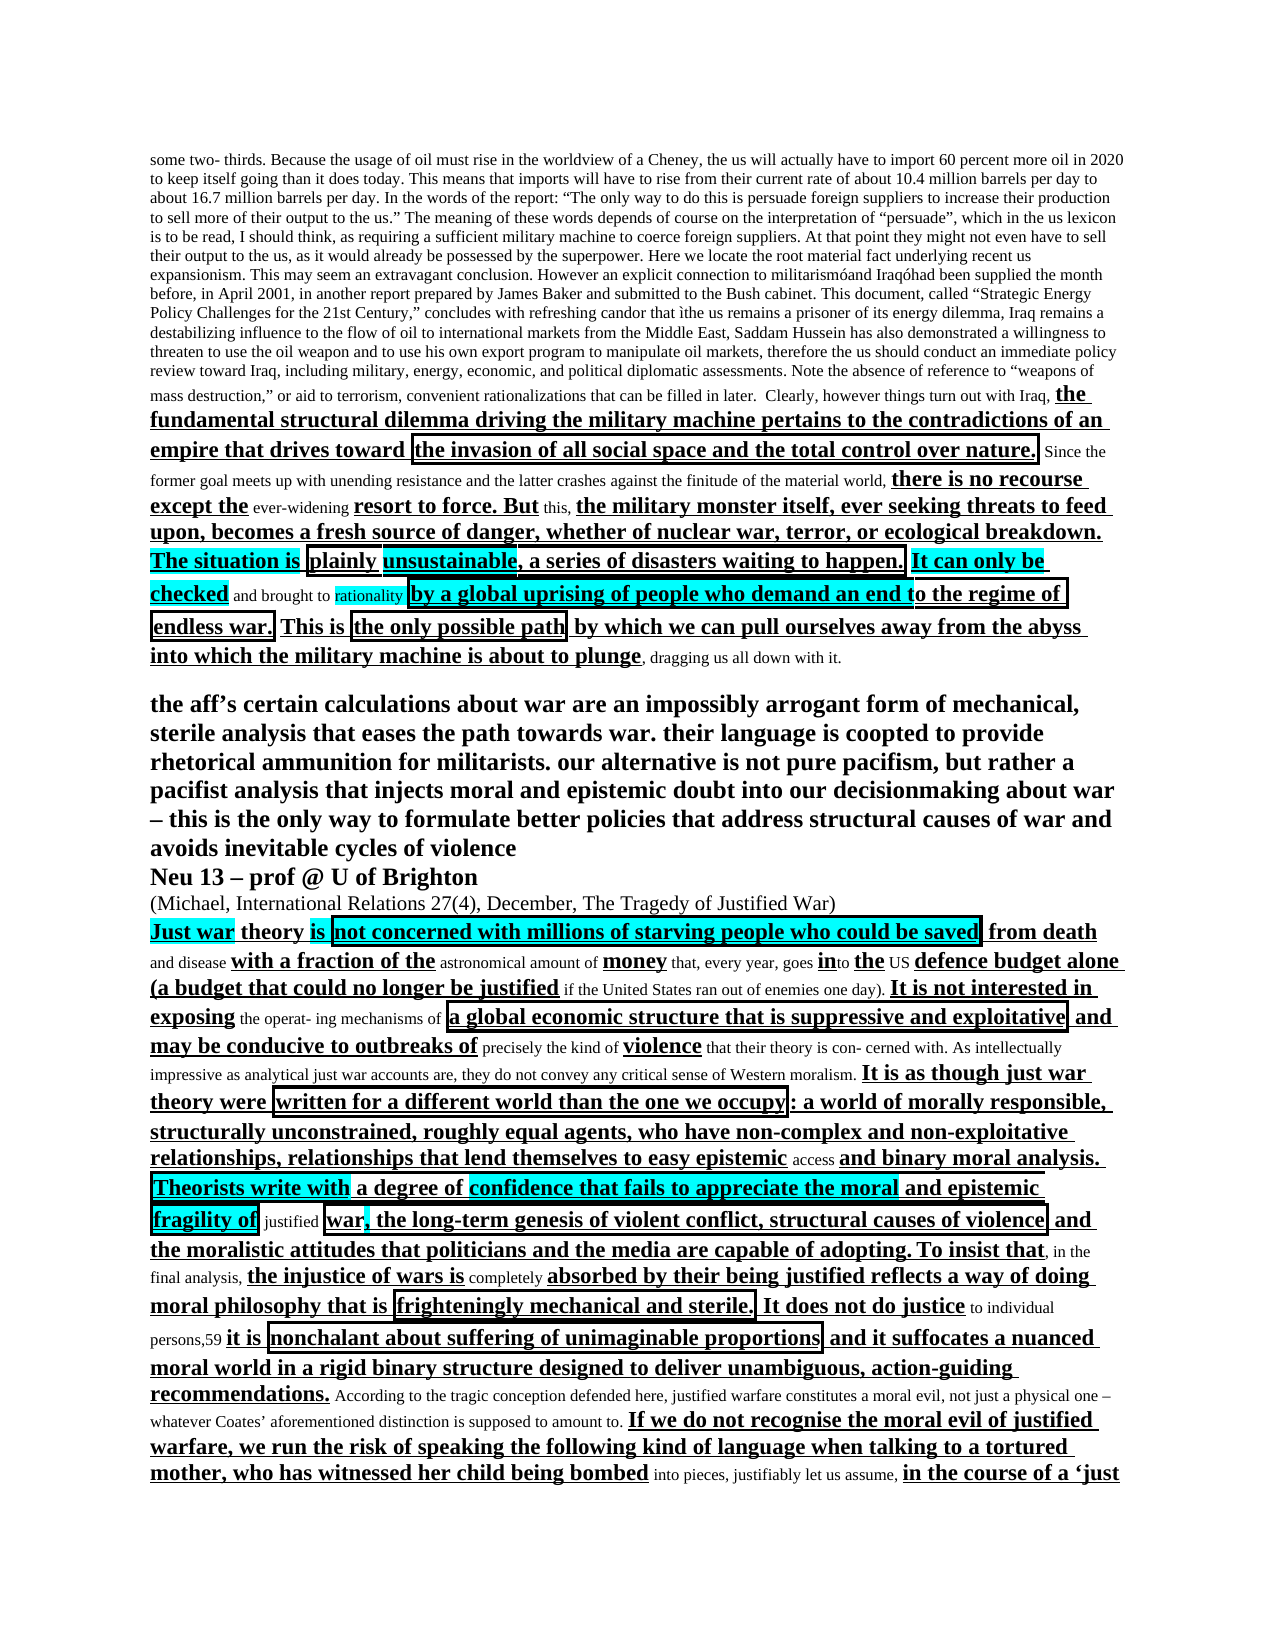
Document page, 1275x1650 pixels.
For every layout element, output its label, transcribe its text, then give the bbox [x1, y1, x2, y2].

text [150, 915, 1125, 1486]
subtitle the aff’s certain calculations about war are an impossibly arrogant form of mechanical, sterile analysis that eases the path towards war. their language is coopted to provide rhetorical ammunition for militarists. our alternative is not pure pacifism, but rather a pacifist analysis that injects moral and epistemic doubt into our decisionmaking about war – this is the only way to formulate better policies that address structural causes of war and avoids inevitable cycles of violence [150, 689, 1125, 862]
text Neu 13 – prof @ U of Brighton [150, 862, 1125, 891]
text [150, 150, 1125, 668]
text (Michael, International Relations 27(4), December, The Tragedy of Justified War) [150, 891, 1125, 915]
